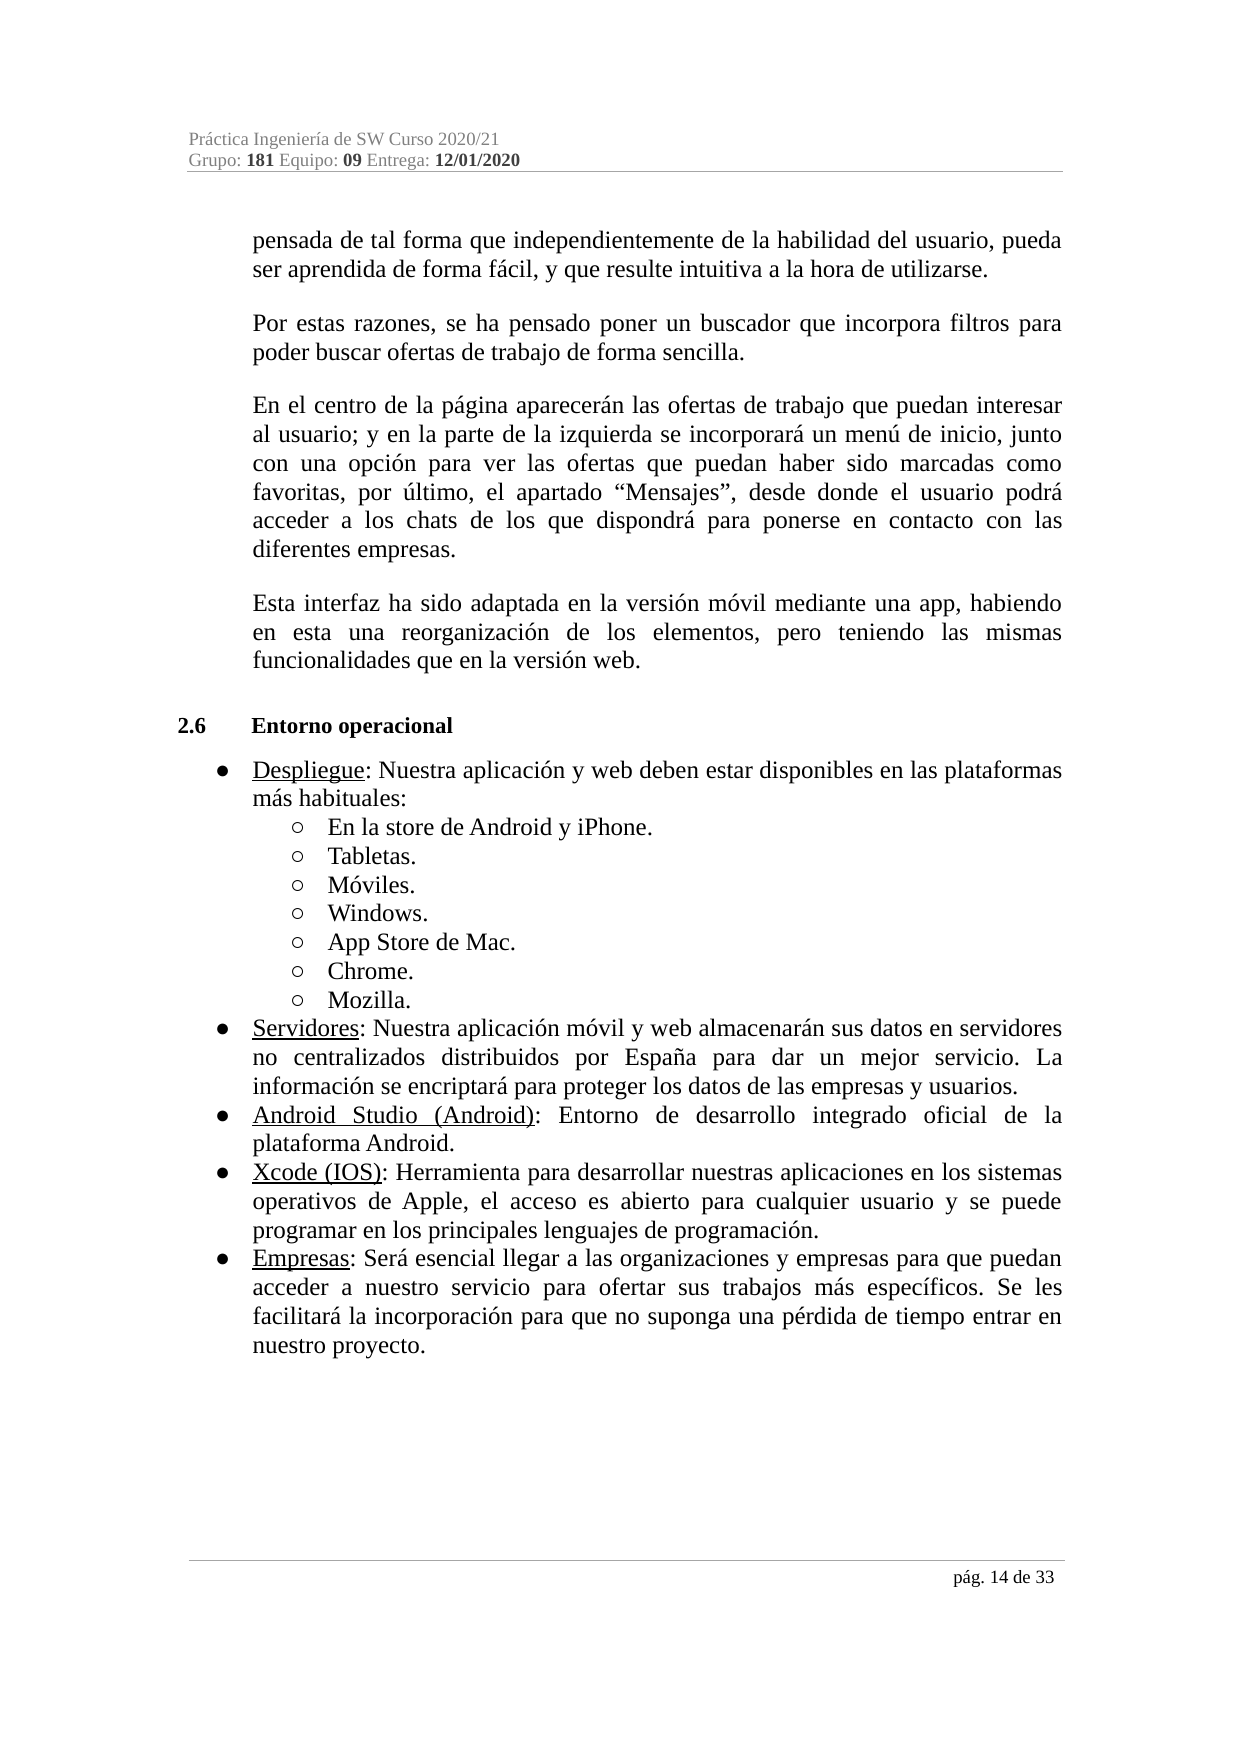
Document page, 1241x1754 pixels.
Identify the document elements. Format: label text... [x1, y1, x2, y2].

list Empresas: Será esencial llegar a las organizaciones y empresas para que puedan acceder a nuestro servicio para ofertar sus trabajos más específicos. Se les facilitará la incorporación para que no suponga una pérdida de tiempo entrar en nuestro proyecto. [215, 1243, 1063, 1358]
list En la store de Android y iPhone. [290, 812, 1063, 841]
subtitle Entorno operacional [177, 712, 1063, 738]
list Tabletas. [290, 841, 1063, 870]
list Despliegue: Nuestra aplicación y web deben estar disponibles en las plataformas más habituales: [215, 755, 1063, 812]
text Esta interfaz ha sido adaptada en la versión móvil mediante una app, habiendo en esta una reorganización de los elementos, pero teniendo las mismas funcionalidades que en la versión web. [252, 588, 1063, 674]
text En el centro de la página aparecerán las ofertas de trabajo que puedan interesar al usuario; y en la parte de la izquierda se incorporará un menú de inicio, junto con una opción para ver las ofertas que puedan haber sido marcadas como favoritas, por último, el apartado “Mensajes”, desde donde el usuario podrá acceder a los chats de los que dispondrá para ponerse en contacto con las diferentes empresas. [252, 390, 1063, 563]
list Mozilla. [290, 985, 1063, 1013]
list Xcode (IOS): Herramienta para desarrollar nuestras aplicaciones en los sistemas operativos de Apple, el acceso es abierto para cualquier usuario y se puede programar en los principales lenguajes de programación. [215, 1157, 1063, 1243]
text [252, 225, 1063, 283]
list Servidores: Nuestra aplicación móvil y web almacenarán sus datos en servidores no centralizados distribuidos por España para dar un mejor servicio. La información se encriptará para proteger los datos de las empresas y usuarios. [215, 1013, 1063, 1100]
list Chrome. [290, 956, 1063, 985]
text Por estas razones, se ha pensado poner un buscador que incorpora filtros para poder buscar ofertas de trabajo de forma sencilla. [252, 308, 1063, 365]
list Android Studio (Android): Entorno de desarrollo integrado oficial de la plataforma Android. [215, 1100, 1063, 1157]
list Windows. [290, 898, 1063, 927]
list Móviles. [290, 870, 1063, 898]
list App Store de Mac. [290, 927, 1063, 956]
